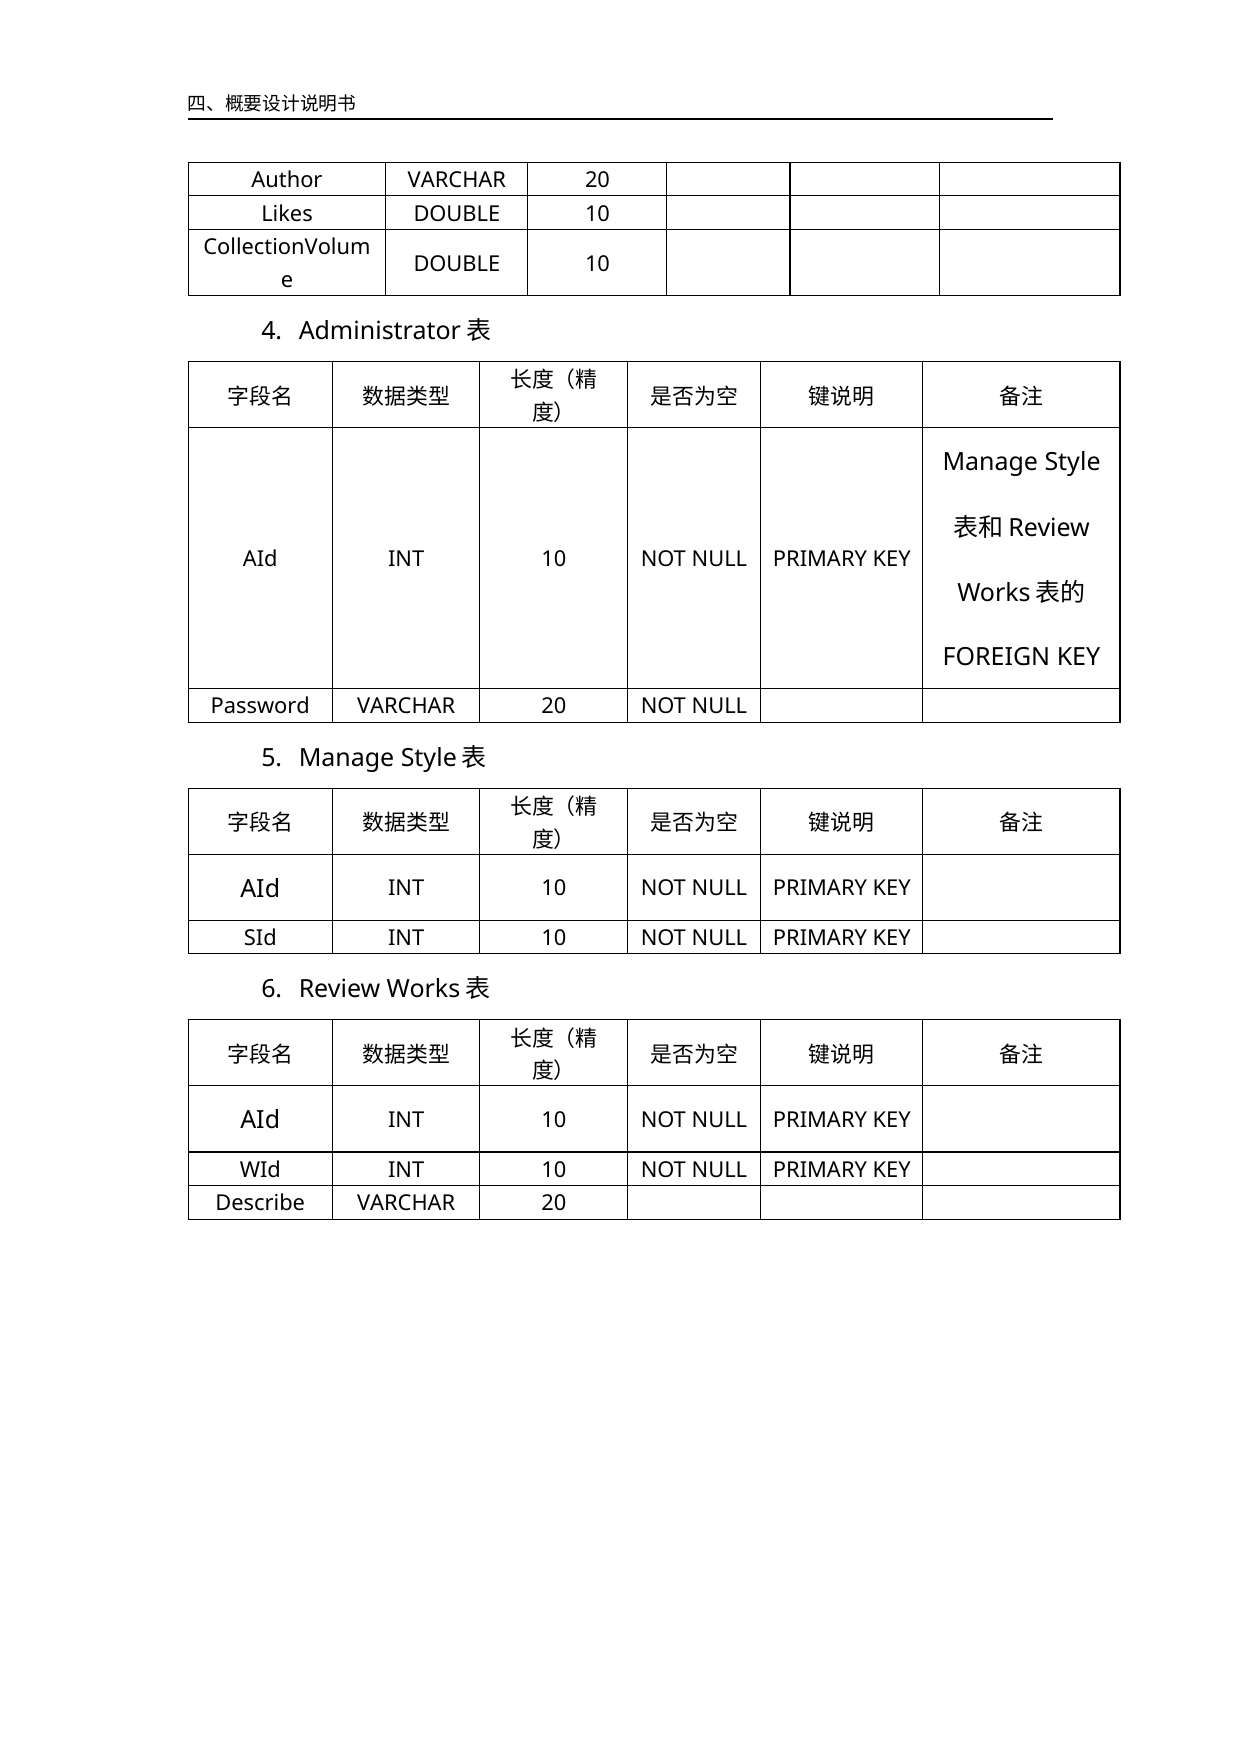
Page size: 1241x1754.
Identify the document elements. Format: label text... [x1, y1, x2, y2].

table_cell DOUBLE [386, 196, 527, 229]
table_cell NOT NULL [628, 1086, 760, 1151]
table_cell [667, 230, 789, 295]
table_cell [923, 1086, 1119, 1151]
table_cell INT [333, 1153, 479, 1185]
table_cell [940, 196, 1119, 229]
table_cell CollectionVolume [189, 230, 385, 295]
table_cell NOT NULL [628, 1153, 760, 1185]
table_header 备注 [923, 1020, 1119, 1085]
table_cell PRIMARY KEY [761, 855, 922, 920]
table_cell AId [189, 428, 332, 688]
table_header 长度（精度） [480, 789, 627, 854]
table_header 是否为空 [628, 1020, 760, 1085]
table_cell AId [189, 855, 332, 920]
table_cell 20 [480, 1186, 627, 1218]
table_cell PRIMARY KEY [761, 1153, 922, 1185]
table_header 是否为空 [628, 362, 760, 427]
table_cell AId [189, 1086, 332, 1151]
table_cell [667, 196, 789, 229]
table_cell NOT NULL [628, 921, 760, 953]
table_header 字段名 [189, 1020, 332, 1085]
table_cell 10 [480, 1086, 627, 1151]
table_cell [923, 921, 1119, 953]
table_header 是否为空 [628, 789, 760, 854]
table_header 字段名 [189, 362, 332, 427]
table_cell NOT NULL [628, 428, 760, 688]
table_cell INT [333, 921, 479, 953]
table_cell [940, 163, 1119, 195]
table_cell [667, 163, 789, 195]
table_cell Password [189, 689, 332, 722]
table_cell [761, 1186, 922, 1218]
table_cell INT [333, 428, 479, 688]
table_cell [940, 230, 1119, 295]
table_cell 10 [528, 196, 666, 229]
table_cell [791, 230, 939, 295]
table_cell [761, 689, 922, 722]
table_cell [791, 163, 939, 195]
list Manage Style表 [261, 723, 1053, 788]
table_cell INT [333, 1086, 479, 1151]
table_cell WId [189, 1153, 332, 1185]
table_header 数据类型 [333, 362, 479, 427]
table_header 备注 [923, 362, 1119, 427]
table_cell 10 [480, 921, 627, 953]
table_cell PRIMARY KEY [761, 428, 922, 688]
list Review Works表 [261, 954, 1053, 1019]
table_header 键说明 [761, 1020, 922, 1085]
table_cell [791, 196, 939, 229]
table_cell Likes [189, 196, 385, 229]
table_cell 10 [528, 230, 666, 295]
table_cell Describe [189, 1186, 332, 1218]
table_cell [628, 1186, 760, 1218]
table_header 键说明 [761, 789, 922, 854]
table_cell [923, 855, 1119, 920]
table_header 数据类型 [333, 1020, 479, 1085]
table_cell VARCHAR [333, 1186, 479, 1218]
table_cell INT [333, 855, 479, 920]
table_cell DOUBLE [386, 230, 527, 295]
table_cell [923, 1153, 1119, 1185]
table_cell 20 [480, 689, 627, 722]
table_cell PRIMARY KEY [761, 921, 922, 953]
table_cell 20 [528, 163, 666, 195]
table_cell Author [189, 163, 385, 195]
table_header 备注 [923, 789, 1119, 854]
list Administrator表 [261, 296, 1053, 361]
table_cell SId [189, 921, 332, 953]
table_cell NOT NULL [628, 689, 760, 722]
table_header 长度（精度） [480, 362, 627, 427]
table_cell VARCHAR [333, 689, 479, 722]
table_cell NOT NULL [628, 855, 760, 920]
table_header 长度（精度） [480, 1020, 627, 1085]
table_cell 10 [480, 1153, 627, 1185]
table_header 数据类型 [333, 789, 479, 854]
table_header 键说明 [761, 362, 922, 427]
table_cell PRIMARY KEY [761, 1086, 922, 1151]
table_cell [923, 1186, 1119, 1218]
table_cell [923, 689, 1119, 722]
table_cell VARCHAR [386, 163, 527, 195]
table_cell 10 [480, 855, 627, 920]
table_header 字段名 [189, 789, 332, 854]
table_cell Manage Style表和Review Works表的FOREIGN KEY [923, 428, 1119, 688]
table_cell 10 [480, 428, 627, 688]
